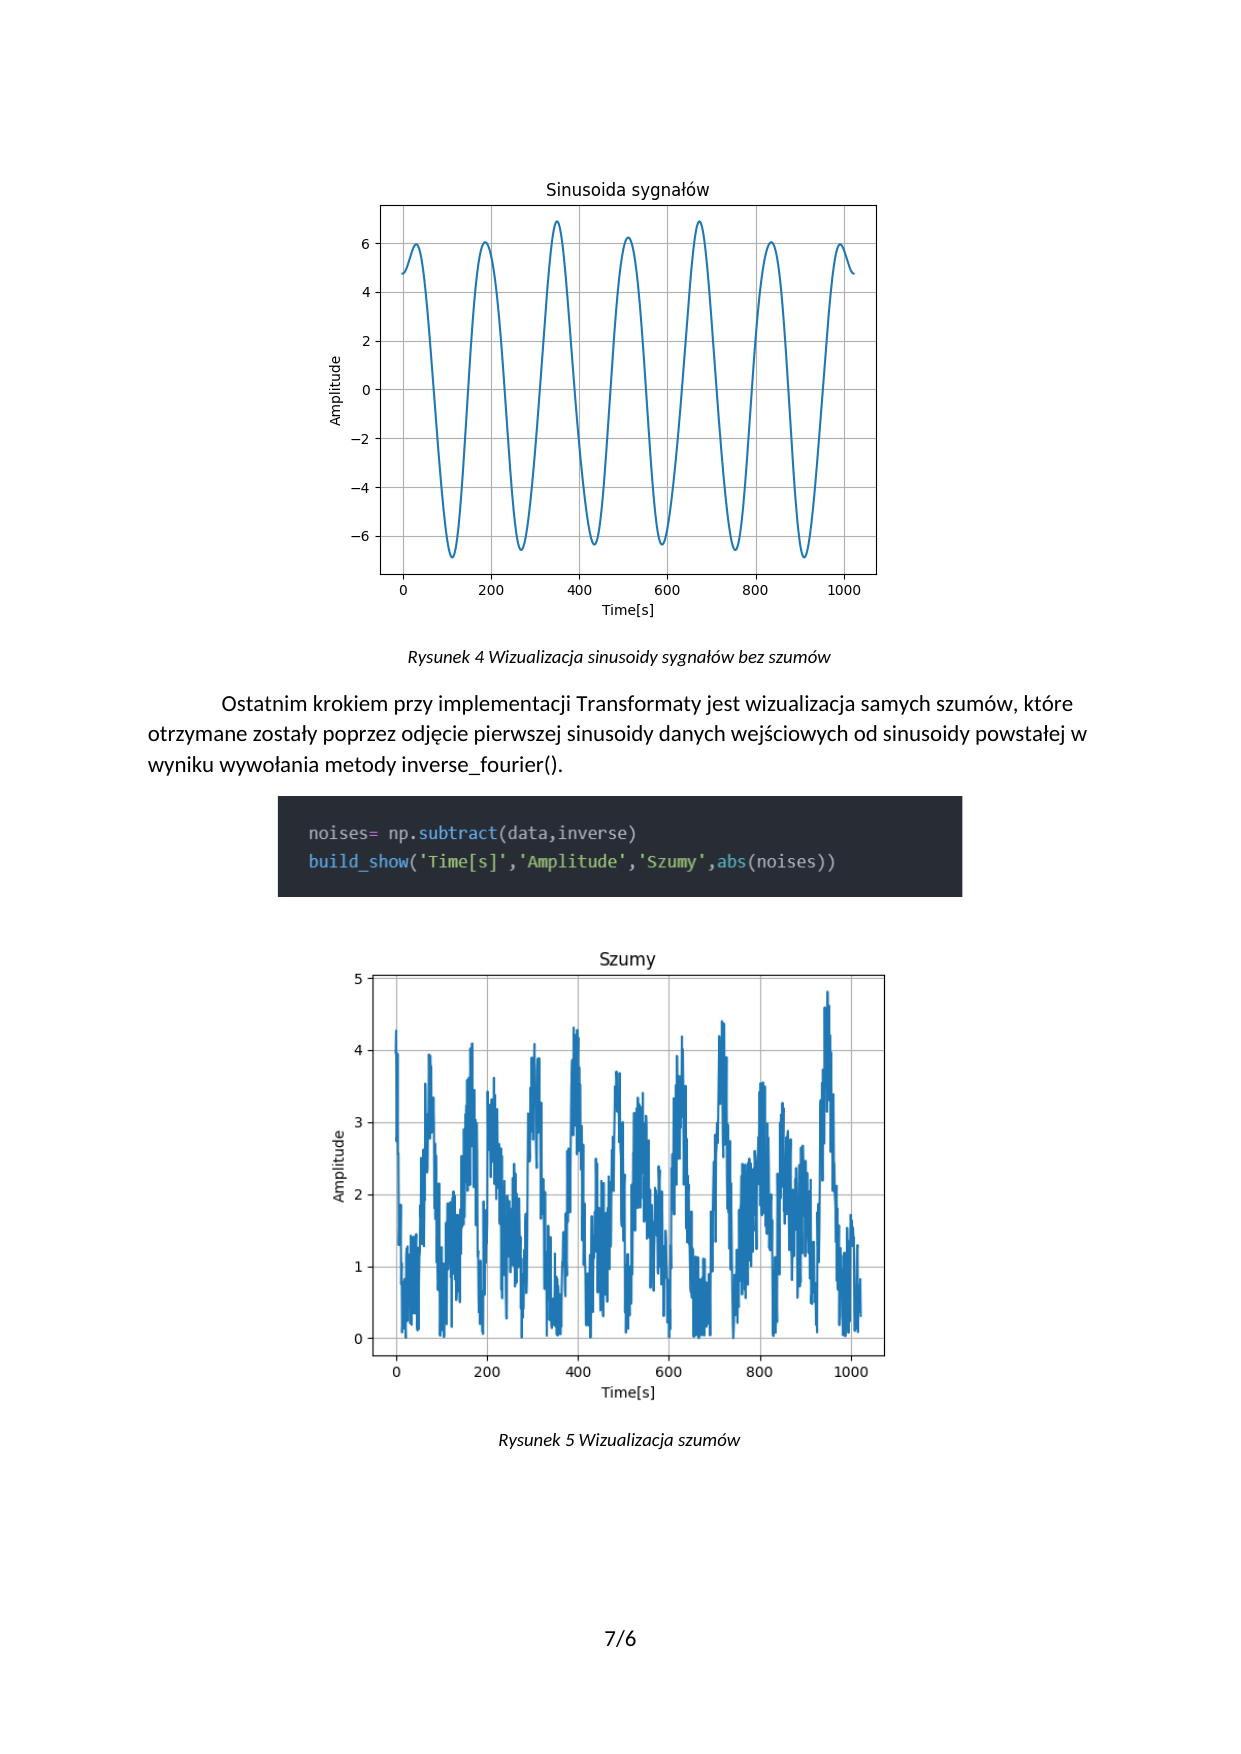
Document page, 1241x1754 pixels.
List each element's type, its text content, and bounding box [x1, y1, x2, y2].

picture [277, 796, 963, 897]
text Rysunek 4 Wizualizacja sinusoidy sygnałów bez szumów [148, 646, 1093, 668]
text Rysunek 5 Wizualizacja szumów [148, 1428, 1093, 1451]
picture [291, 915, 950, 1410]
text Ostatnim krokiem przy implementacji Transformaty jest wizualizacja samych szumów, które otrzymane zostały poprzez odjęcie pierwszej sinusoidy danych wejściowych od sinusoidy powstałej w wyniku wywołania metody inverse_fourier(). [148, 689, 1093, 778]
picture [300, 147, 940, 627]
